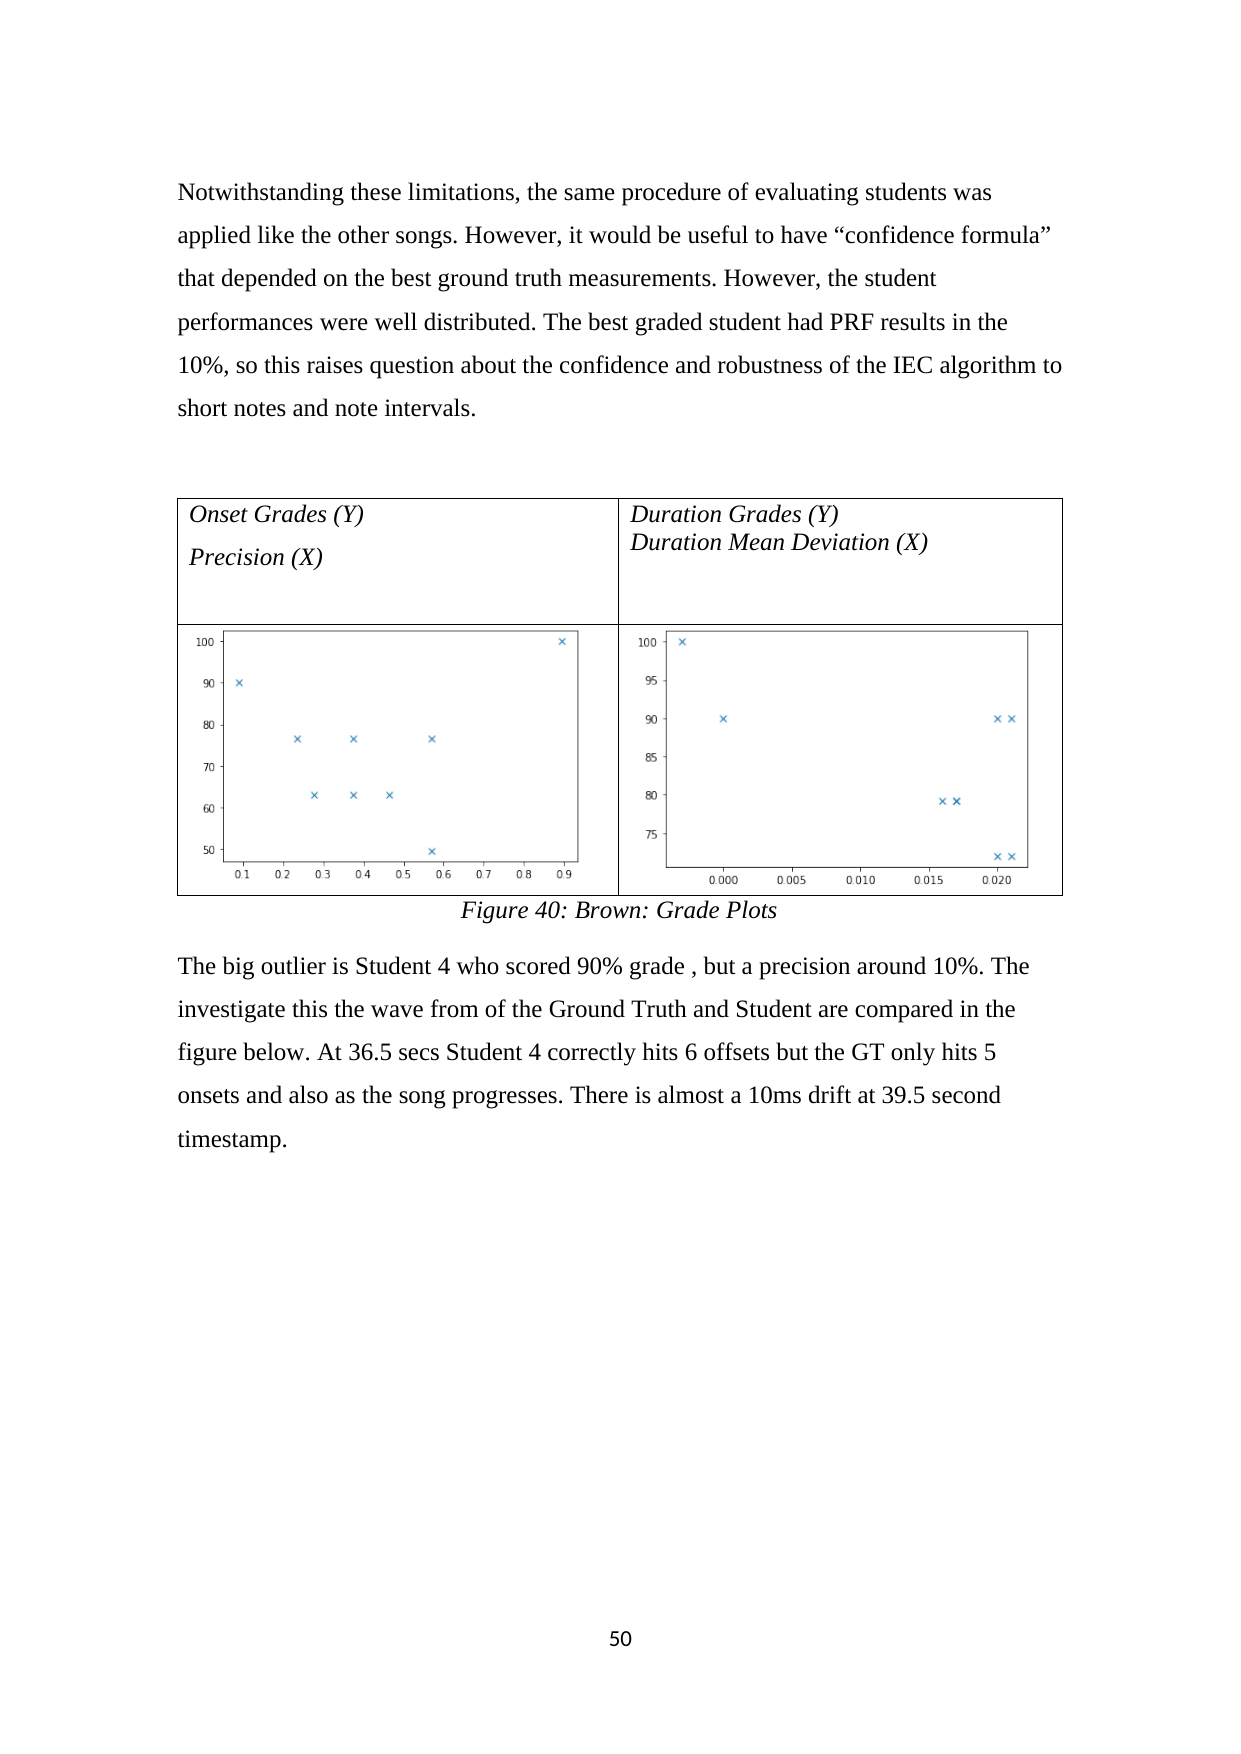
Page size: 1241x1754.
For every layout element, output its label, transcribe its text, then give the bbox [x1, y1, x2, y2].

table_cell [619, 625, 1062, 894]
text Figure 40: Brown: Grade Plots [177, 896, 1063, 924]
picture [630, 625, 1035, 893]
table_header Onset Grades (Y) Precision (X) [178, 499, 618, 624]
text Notwithstanding these limitations, the same procedure of evaluating students was applied like the other songs. However, it would be useful to have “confidence formula” that depended on the best ground truth measurements. However, the student performances were well distributed. The best graded student had PRF results in the 10%, so this raises question about the confidence and robustness of the IEC algorithm to short notes and note intervals. [177, 177, 1063, 422]
table_cell [178, 625, 618, 894]
table_header Duration Grades (Y) Duration Mean Deviation (X) [619, 499, 1062, 624]
picture [188, 625, 585, 887]
text The big outlier is Student 4 who scored 90% grade , but a precision around 10%. The investigate this the wave from of the Ground Truth and Student are compared in the figure below. At 36.5 secs Student 4 correctly hits 6 offsets but the GT only hits 5 onsets and also as the song progresses. There is almost a 10ms drift at 39.5 second timestamp. [177, 951, 1063, 1152]
